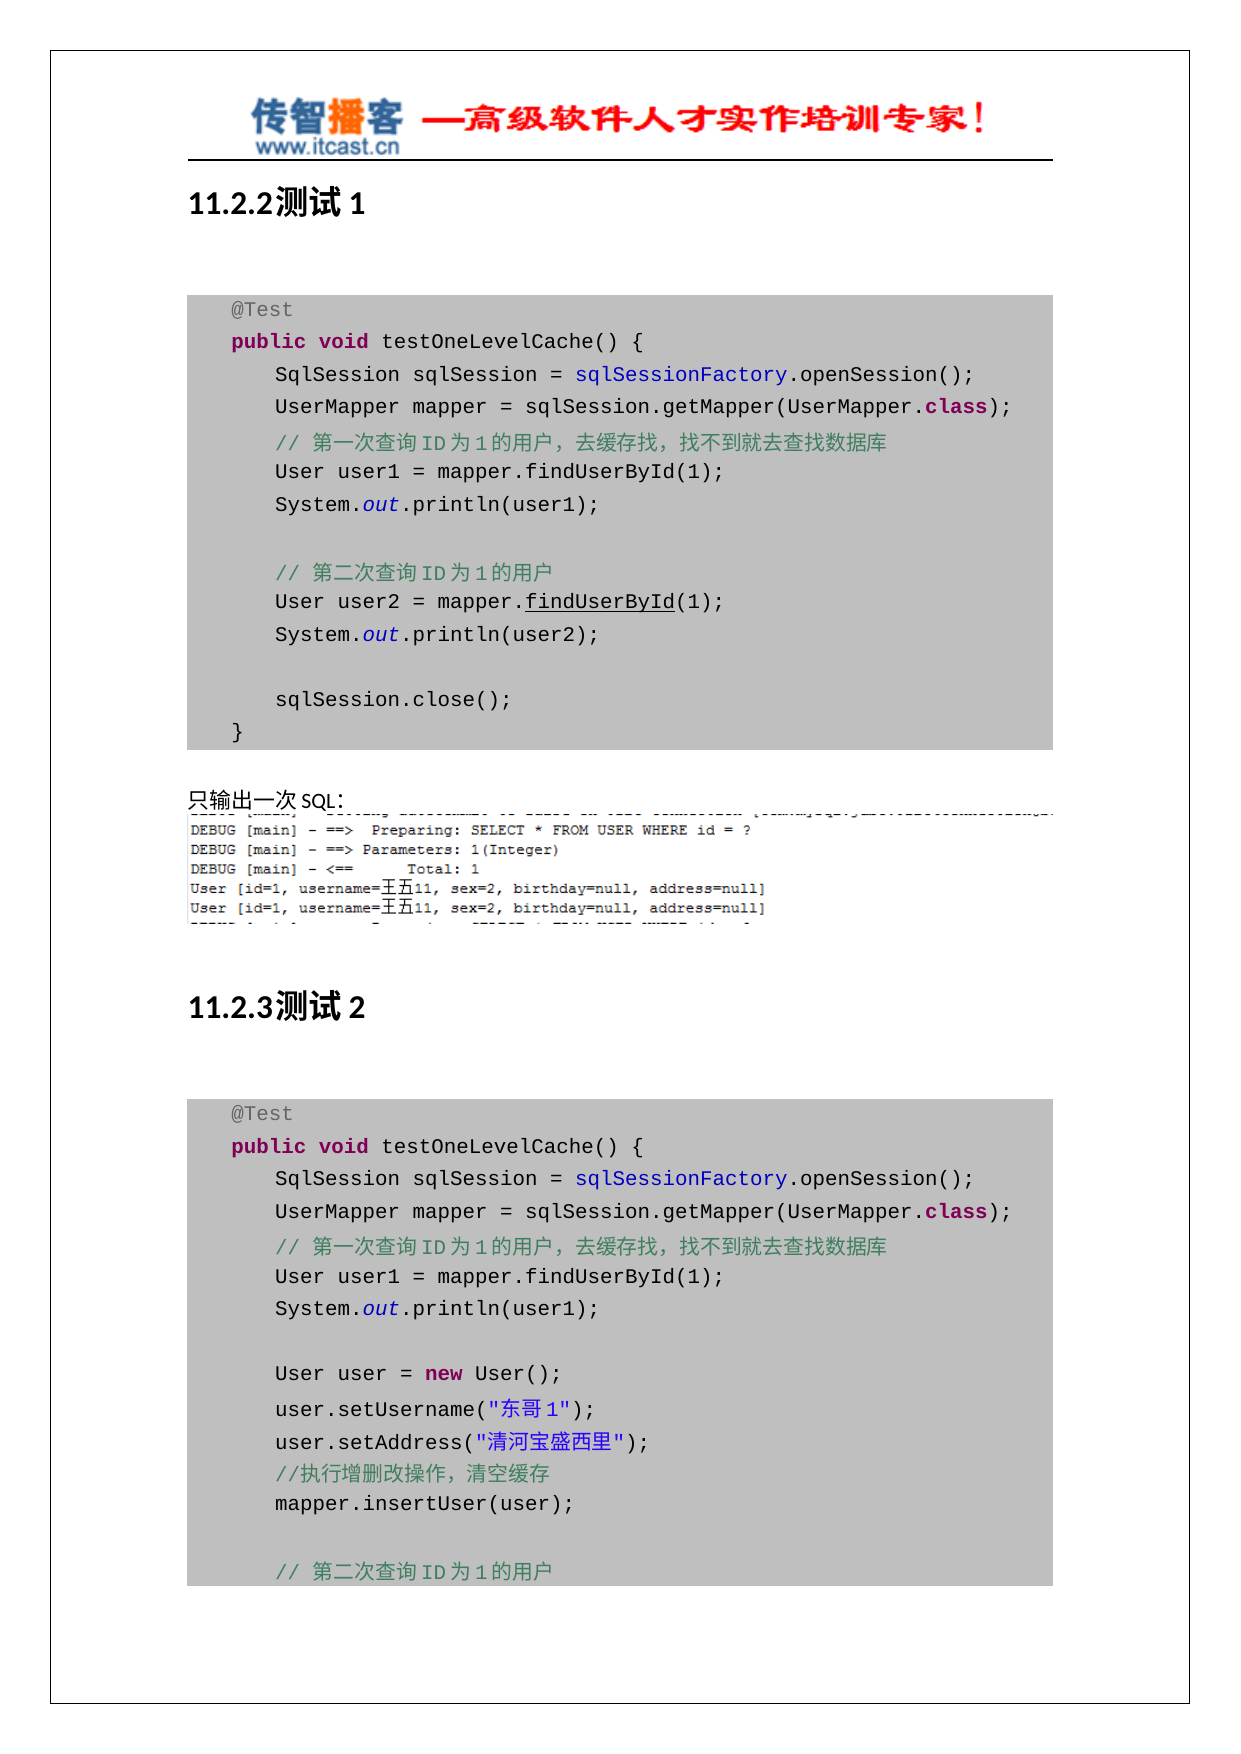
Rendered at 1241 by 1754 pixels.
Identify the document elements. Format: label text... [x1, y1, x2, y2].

text UserMapper mapper = sqlSession.getMapper(UserMapper.class); [187, 392, 1053, 425]
text SqlSession sqlSession = sqlSessionFactory.openSession(); [187, 1164, 1053, 1196]
text public void testOneLevelCache() { [187, 1131, 1053, 1164]
text SqlSession sqlSession = sqlSessionFactory.openSession(); [187, 360, 1053, 392]
subtitle 测试2 [187, 972, 1053, 1037]
text @Test [187, 1099, 1053, 1131]
text User user1 = mapper.findUserById(1); [187, 1261, 1053, 1294]
text // 第二次查询ID为1的用户 [187, 555, 1053, 587]
text sqlSession.close(); [187, 685, 1053, 717]
text // 第一次查询ID为1的用户，去缓存找，找不到就去查找数据库 [187, 1229, 1053, 1261]
text mapper.insertUser(user); [187, 1489, 1053, 1521]
text public void testOneLevelCache() { [187, 327, 1053, 360]
text UserMapper mapper = sqlSession.getMapper(UserMapper.class); [187, 1196, 1053, 1229]
text user.setAddress("清河宝盛西里"); [187, 1424, 1053, 1456]
text System.out.println(user1); [187, 1294, 1053, 1326]
subtitle 测试1 [187, 167, 1053, 232]
text System.out.println(user1); [187, 490, 1053, 522]
text user.setUsername("东哥1"); [187, 1391, 1053, 1424]
text User user = new User(); [187, 1359, 1053, 1391]
text } [187, 717, 1053, 750]
text @Test [187, 295, 1053, 327]
text System.out.println(user2); [187, 620, 1053, 652]
text // 第一次查询ID为1的用户，去缓存找，找不到就去查找数据库 [187, 425, 1053, 457]
picture [243, 88, 997, 158]
text 只输出一次SQL： [187, 782, 1053, 814]
text User user2 = mapper.findUserById(1); [187, 587, 1053, 620]
text // 第二次查询ID为1的用户 [187, 1554, 1053, 1586]
text //执行增删改操作，清空缓存 [187, 1456, 1053, 1489]
picture [187, 814, 1053, 924]
text User user1 = mapper.findUserById(1); [187, 457, 1053, 490]
